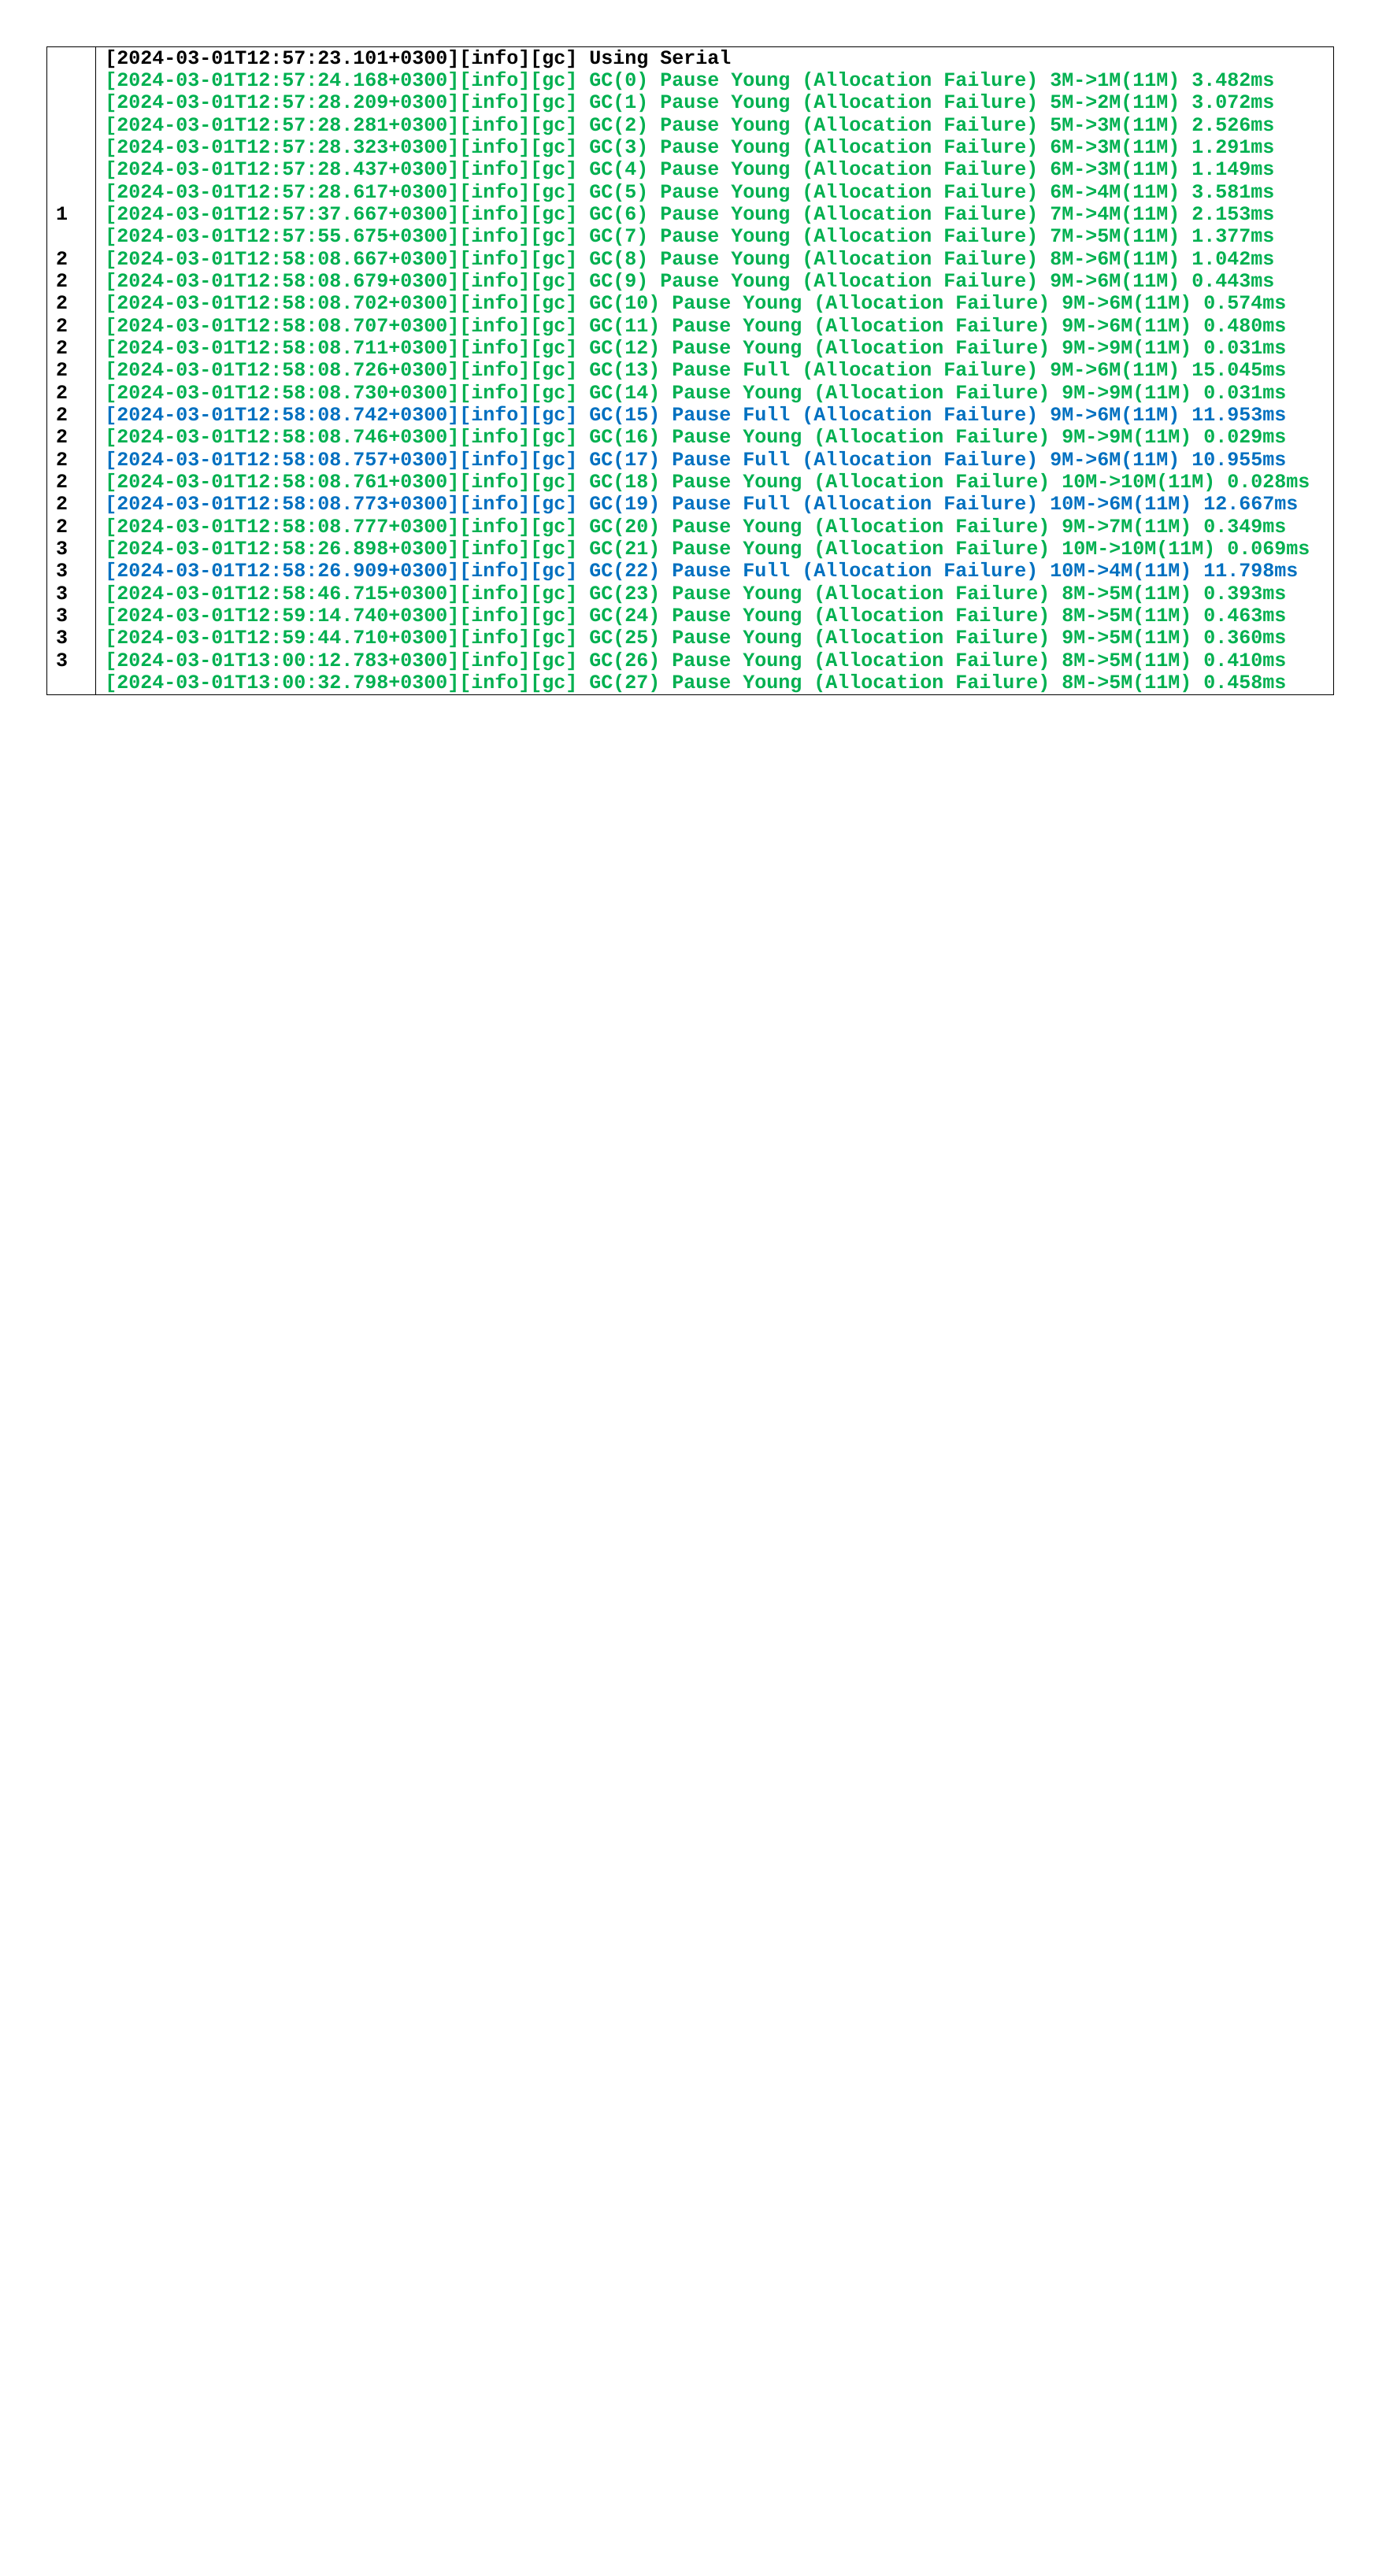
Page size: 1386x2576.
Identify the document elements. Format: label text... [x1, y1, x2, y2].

table_header 1 2 2 2 2 2 2 2 2 2 2 2 2 2 3 3 3 3 3 3 [47, 47, 95, 694]
table_header [2024-03-01T12:57:23.101+0300][info][gc] Using Serial [2024-03-01T12:57:24.168+0300][info][gc] GC(0) Pause Young (Allocation Failure) 3M->1M(11M) 3.482ms [2024-03-01T12:57:28.209+0300][info][gc] GC(1) Pause Young (Allocation Failure) 5M->2M(11M) 3.072ms [2024-03-01T12:57:28.281+0300][info][gc] GC(2) Pause Young (Allocation Failure) 5M->3M(11M) 2.526ms [2024-03-01T12:57:28.323+0300][info][gc] GC(3) Pause Young (Allocation Failure) 6M->3M(11M) 1.291ms [2024-03-01T12:57:28.437+0300][info][gc] GC(4) Pause Young (Allocation Failure) 6M->3M(11M) 1.149ms [2024-03-01T12:57:28.617+0300][info][gc] GC(5) Pause Young (Allocation Failure) 6M->4M(11M) 3.581ms [2024-03-01T12:57:37.667+0300][info][gc] GC(6) Pause Young (Allocation Failure) 7M->4M(11M) 2.153ms [2024-03-01T12:57:55.675+0300][info][gc] GC(7) Pause Young (Allocation Failure) 7M->5M(11M) 1.377ms [2024-03-01T12:58:08.667+0300][info][gc] GC(8) Pause Young (Allocation Failure) 8M->6M(11M) 1.042ms [2024-03-01T12:58:08.679+0300][info][gc] GC(9) Pause Young (Allocation Failure) 9M->6M(11M) 0.443ms [2024-03-01T12:58:08.702+0300][info][gc] GC(10) Pause Young (Allocation Failure) 9M->6M(11M) 0.574ms [2024-03-01T12:58:08.707+0300][info][gc] GC(11) Pause Young (Allocation Failure) 9M->6M(11M) 0.480ms [2024-03-01T12:58:08.711+0300][info][gc] GC(12) Pause Young (Allocation Failure) 9M->9M(11M) 0.031ms [2024-03-01T12:58:08.726+0300][info][gc] GC(13) Pause Full (Allocation Failure) 9M->6M(11M) 15.045ms [2024-03-01T12:58:08.730+0300][info][gc] GC(14) Pause Young (Allocation Failure) 9M->9M(11M) 0.031ms [2024-03-01T12:58:08.742+0300][info][gc] GC(15) Pause Full (Allocation Failure) 9M->6M(11M) 11.953ms [2024-03-01T12:58:08.746+0300][info][gc] GC(16) Pause Young (Allocation Failure) 9M->9M(11M) 0.029ms [2024-03-01T12:58:08.757+0300][info][gc] GC(17) Pause Full (Allocation Failure) 9M->6M(11M) 10.955ms [2024-03-01T12:58:08.761+0300][info][gc] GC(18) Pause Young (Allocation Failure) 10M->10M(11M) 0.028ms [2024-03-01T12:58:08.773+0300][info][gc] GC(19) Pause Full (Allocation Failure) 10M->6M(11M) 12.667ms [2024-03-01T12:58:08.777+0300][info][gc] GC(20) Pause Young (Allocation Failure) 9M->7M(11M) 0.349ms [2024-03-01T12:58:26.898+0300][info][gc] GC(21) Pause Young (Allocation Failure) 10M->10M(11M) 0.069ms [2024-03-01T12:58:26.909+0300][info][gc] GC(22) Pause Full (Allocation Failure) 10M->4M(11M) 11.798ms [2024-03-01T12:58:46.715+0300][info][gc] GC(23) Pause Young (Allocation Failure) 8M->5M(11M) 0.393ms [2024-03-01T12:59:14.740+0300][info][gc] GC(24) Pause Young (Allocation Failure) 8M->5M(11M) 0.463ms [2024-03-01T12:59:44.710+0300][info][gc] GC(25) Pause Young (Allocation Failure) 9M->5M(11M) 0.360ms [2024-03-01T13:00:12.783+0300][info][gc] GC(26) Pause Young (Allocation Failure) 8M->5M(11M) 0.410ms [2024-03-01T13:00:32.798+0300][info][gc] GC(27) Pause Young (Allocation Failure) 8M->5M(11M) 0.458ms [96, 47, 1333, 694]
